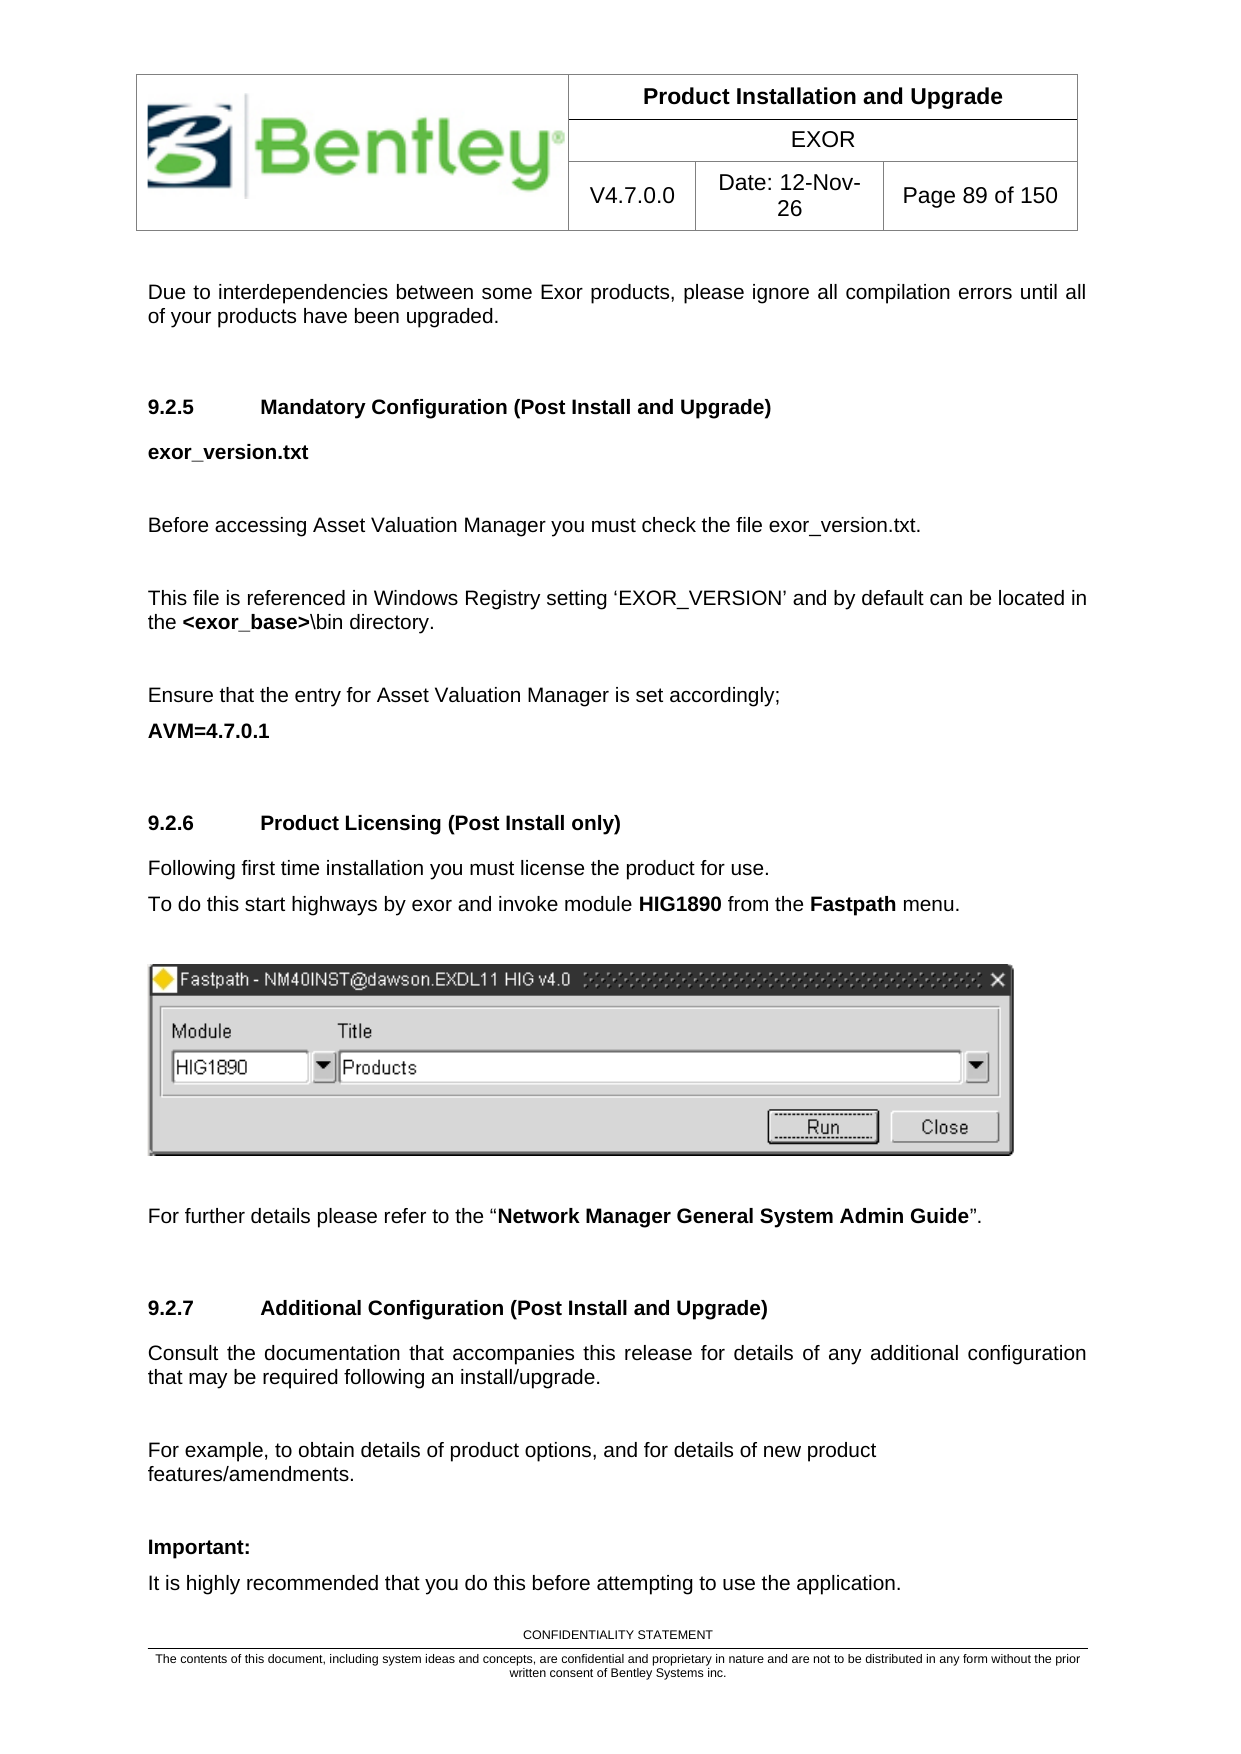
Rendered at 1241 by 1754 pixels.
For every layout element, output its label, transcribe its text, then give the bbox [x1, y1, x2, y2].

text Important: [148, 1534, 1088, 1558]
text This file is referenced in Windows Registry setting ‘EXOR_VERSION’ and by default can be located in the <exor_base>\bin directory. [148, 586, 1088, 634]
text For example, to obtain details of product options, and for details of new product features/amendments. [148, 1438, 1088, 1486]
text For further details please refer to the “Network Manager General System Admin Guide”. [148, 1204, 1088, 1228]
text Ensure that the entry for Asset Valuation Manager is set accordingly; [148, 683, 1088, 707]
picture [147, 964, 1014, 1156]
text Consult the documentation that accompanies this release for details of any additional configuration that may be required following an install/upgrade. [148, 1341, 1088, 1389]
subtitle Additional Configuration (Post Install and Upgrade) [148, 1296, 1088, 1320]
text Following first time installation you must license the product for use. [148, 856, 1088, 879]
text It is highly recommended that you do this before attempting to use the application. [148, 1571, 1088, 1595]
subtitle Mandatory Configuration (Post Install and Upgrade) [148, 395, 1088, 419]
text exor_version.txt [148, 440, 1088, 464]
text Before accessing Asset Valuation Manager you must check the file exor_version.txt. [148, 513, 1088, 537]
picture [147, 93, 565, 199]
text To do this start highways by exor and invoke module HIG1890 from the Fastpath menu. [148, 892, 1088, 916]
text Due to interdependencies between some Exor products, please ignore all compilation errors until all of your products have been upgraded. [148, 279, 1088, 327]
text AVM=4.7.0.1 [148, 719, 1088, 743]
subtitle Product Licensing (Post Install only) [148, 811, 1088, 835]
